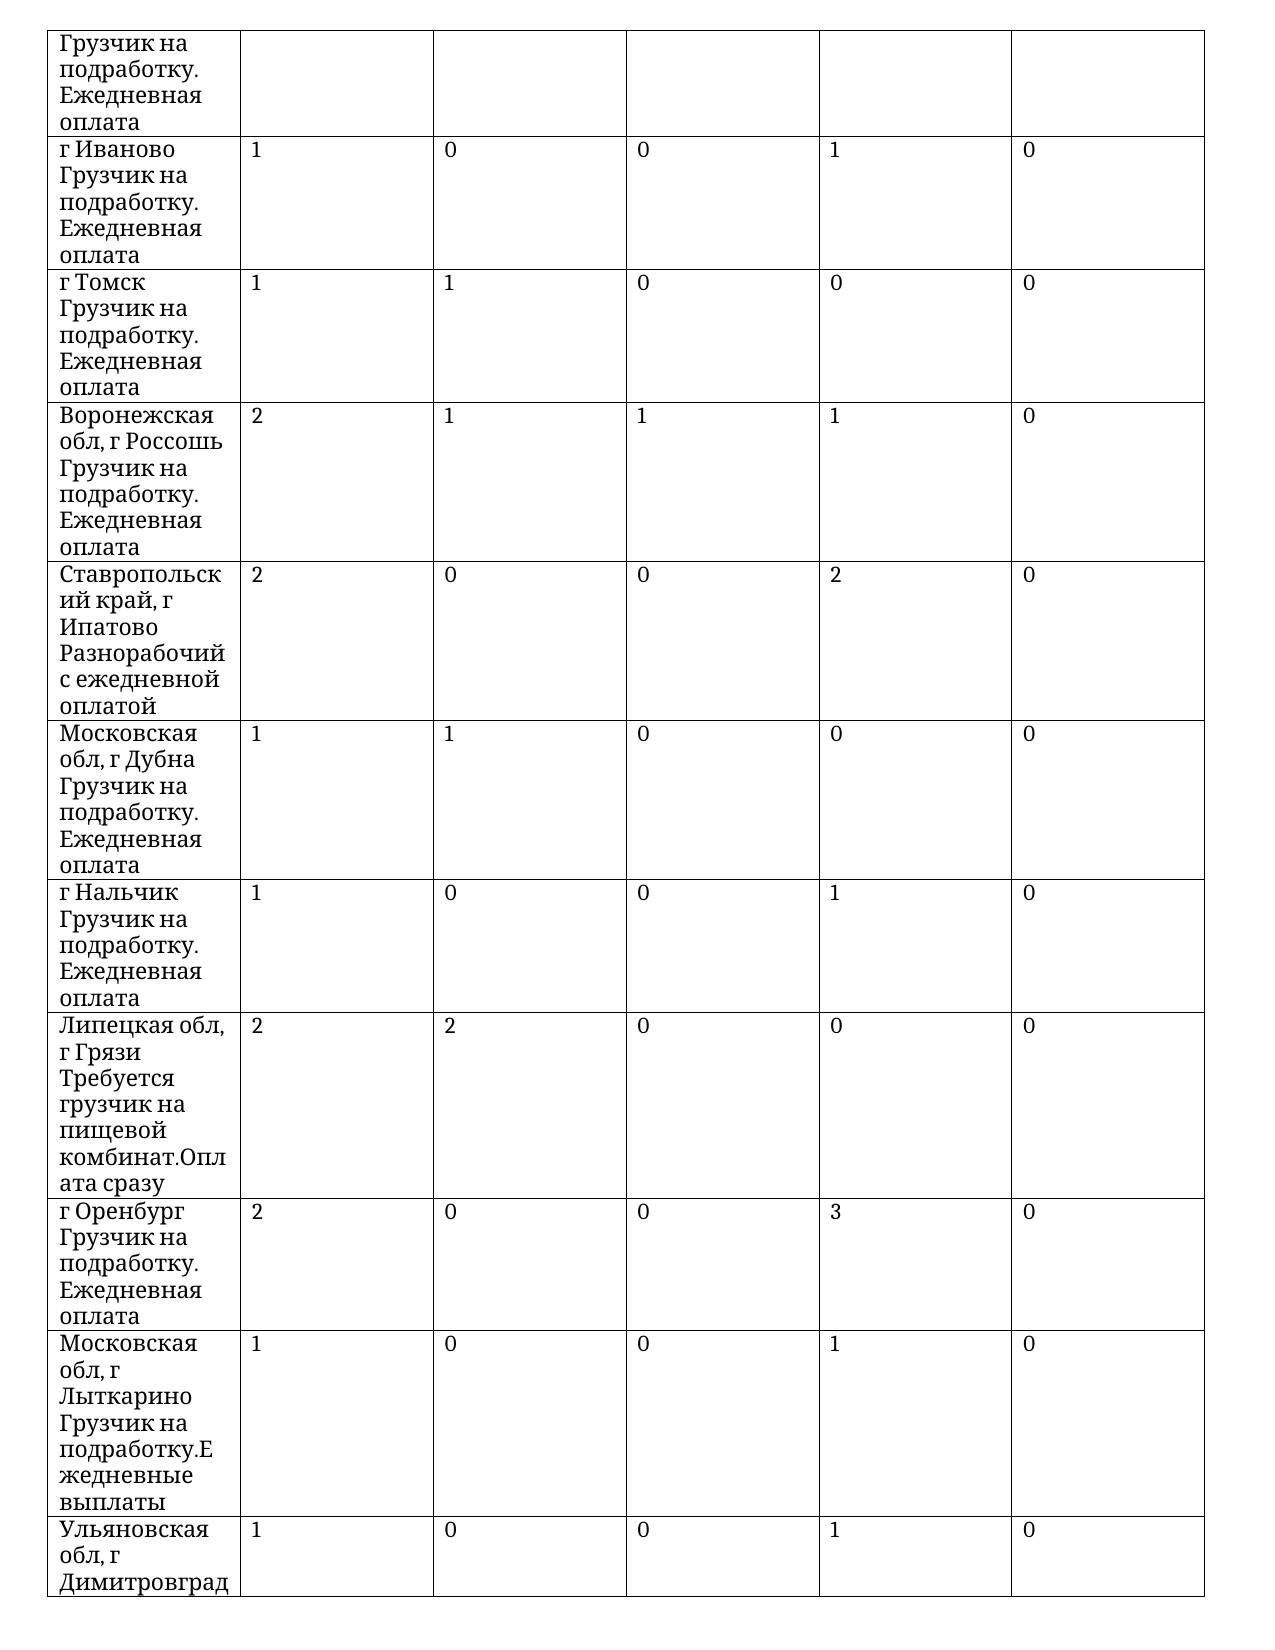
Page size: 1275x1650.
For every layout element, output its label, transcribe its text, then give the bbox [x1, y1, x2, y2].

table_cell г Томск Грузчик на подработку. Ежедневная оплата [48, 270, 240, 402]
table_cell 0 [627, 270, 819, 402]
table_cell 0 [1012, 1199, 1204, 1330]
table_cell 1 [241, 137, 433, 269]
table_cell 0 [434, 880, 626, 1012]
table_cell г Иваново Грузчик на подработку. Ежедневная оплата [48, 137, 240, 269]
table_cell 1 [241, 721, 433, 879]
table_cell 1 [434, 403, 626, 561]
table_cell 1 [820, 403, 1011, 561]
table_cell 0 [1012, 1331, 1204, 1516]
table_cell 1 [241, 1331, 433, 1516]
table_cell 0 [434, 562, 626, 720]
table_cell 0 [627, 1013, 819, 1197]
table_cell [48, 1517, 240, 1596]
table_cell 2 [820, 31, 1011, 136]
table_cell 0 [434, 1199, 626, 1330]
table_cell 2 [241, 31, 433, 136]
table_cell 0 [627, 721, 819, 879]
table_cell 0 [627, 880, 819, 1012]
table_cell Ставропольский край, г Ипатово Разнорабочий с ежедневной оплатой [48, 562, 240, 720]
table_cell 0 [627, 1199, 819, 1330]
table_cell 0 [627, 562, 819, 720]
table_cell 0 [1012, 31, 1204, 136]
table_cell Московская обл, г Лыткарино Грузчик на подработку.Ежедневные выплаты [48, 1331, 240, 1516]
table_cell 1 [820, 137, 1011, 269]
table_cell 1 [820, 880, 1011, 1012]
table_cell 2 [434, 1013, 626, 1197]
table_cell 0 [820, 1013, 1011, 1197]
table_cell 0 [1012, 137, 1204, 269]
table_cell 2 [820, 562, 1011, 720]
table_cell 2 [241, 1199, 433, 1330]
table_cell 0 [627, 31, 819, 136]
table_cell 0 [434, 1331, 626, 1516]
table_cell 1 [434, 721, 626, 879]
table_cell 2 [241, 403, 433, 561]
table_cell г Оренбург Грузчик на подработку. Ежедневная оплата [48, 1199, 240, 1330]
table_cell 2 [241, 1013, 433, 1197]
table_cell Воронежская обл, г Россошь Грузчик на подработку. Ежедневная оплата [48, 403, 240, 561]
table_cell 0 [434, 31, 626, 136]
table_cell 0 [1012, 403, 1204, 561]
table_cell 0 [1012, 562, 1204, 720]
table_cell 0 [627, 1331, 819, 1516]
table_cell Московская обл, г Дубна Грузчик на подработку. Ежедневная оплата [48, 721, 240, 879]
table_cell 1 [241, 1517, 433, 1596]
table_cell 0 [820, 721, 1011, 879]
table_cell 0 [627, 137, 819, 269]
table_cell 1 [241, 880, 433, 1012]
table_cell 0 [1012, 880, 1204, 1012]
table_cell 0 [1012, 1013, 1204, 1197]
table_cell 0 [1012, 1517, 1204, 1596]
table_cell 2 [241, 562, 433, 720]
table_cell 0 [820, 270, 1011, 402]
table_cell 0 [434, 1517, 626, 1596]
table_cell 3 [820, 1199, 1011, 1330]
table_cell 0 [1012, 270, 1204, 402]
table_cell 1 [820, 1517, 1011, 1596]
table_cell 1 [627, 403, 819, 561]
table_cell г Нальчик Грузчик на подработку. Ежедневная оплата [48, 880, 240, 1012]
table_cell Липецкая обл, г Грязи Требуется грузчик на пищевой комбинат.Оплата сразу [48, 1013, 240, 1197]
table_cell 1 [241, 270, 433, 402]
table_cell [48, 31, 240, 136]
table_cell 0 [1012, 721, 1204, 879]
table_cell 1 [820, 1331, 1011, 1516]
table_cell 0 [434, 137, 626, 269]
table_cell 0 [627, 1517, 819, 1596]
table_cell 1 [434, 270, 626, 402]
